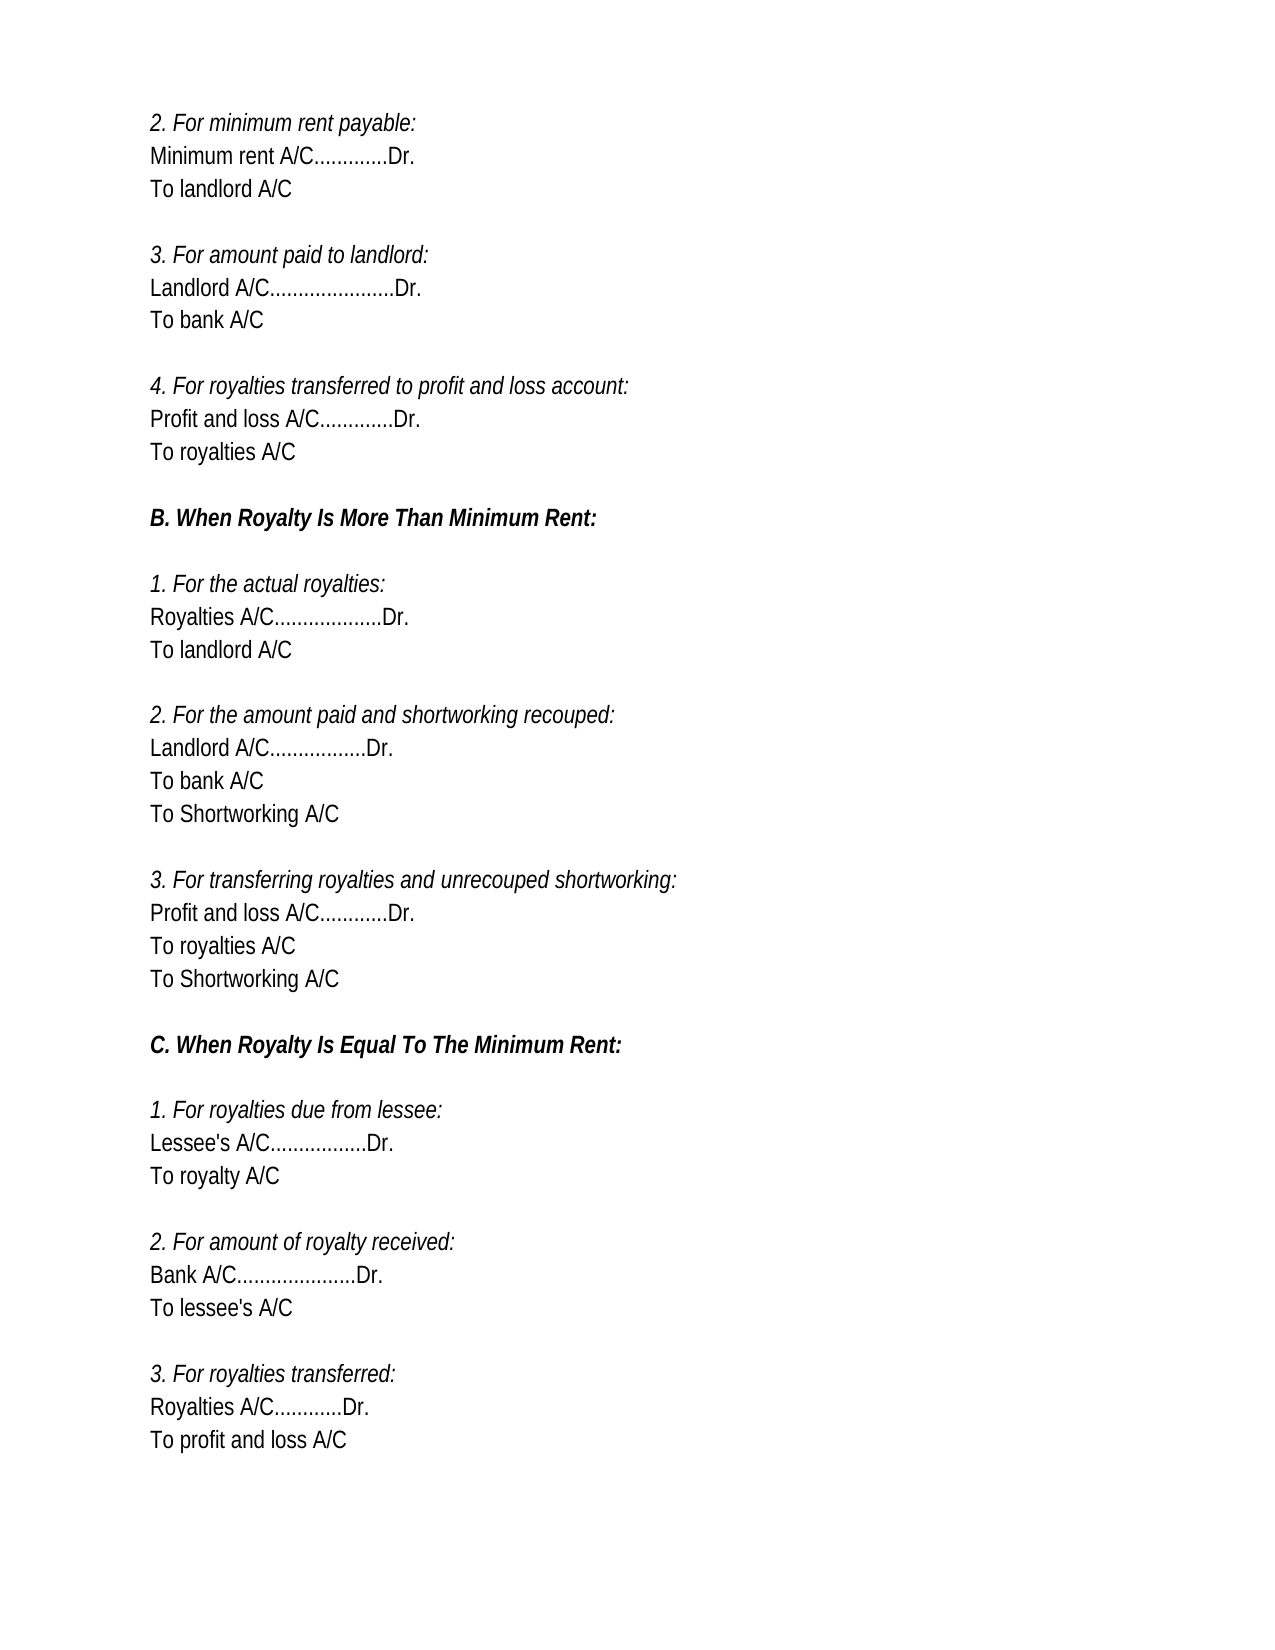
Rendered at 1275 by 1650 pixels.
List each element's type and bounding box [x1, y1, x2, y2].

text [150, 75, 1125, 1453]
